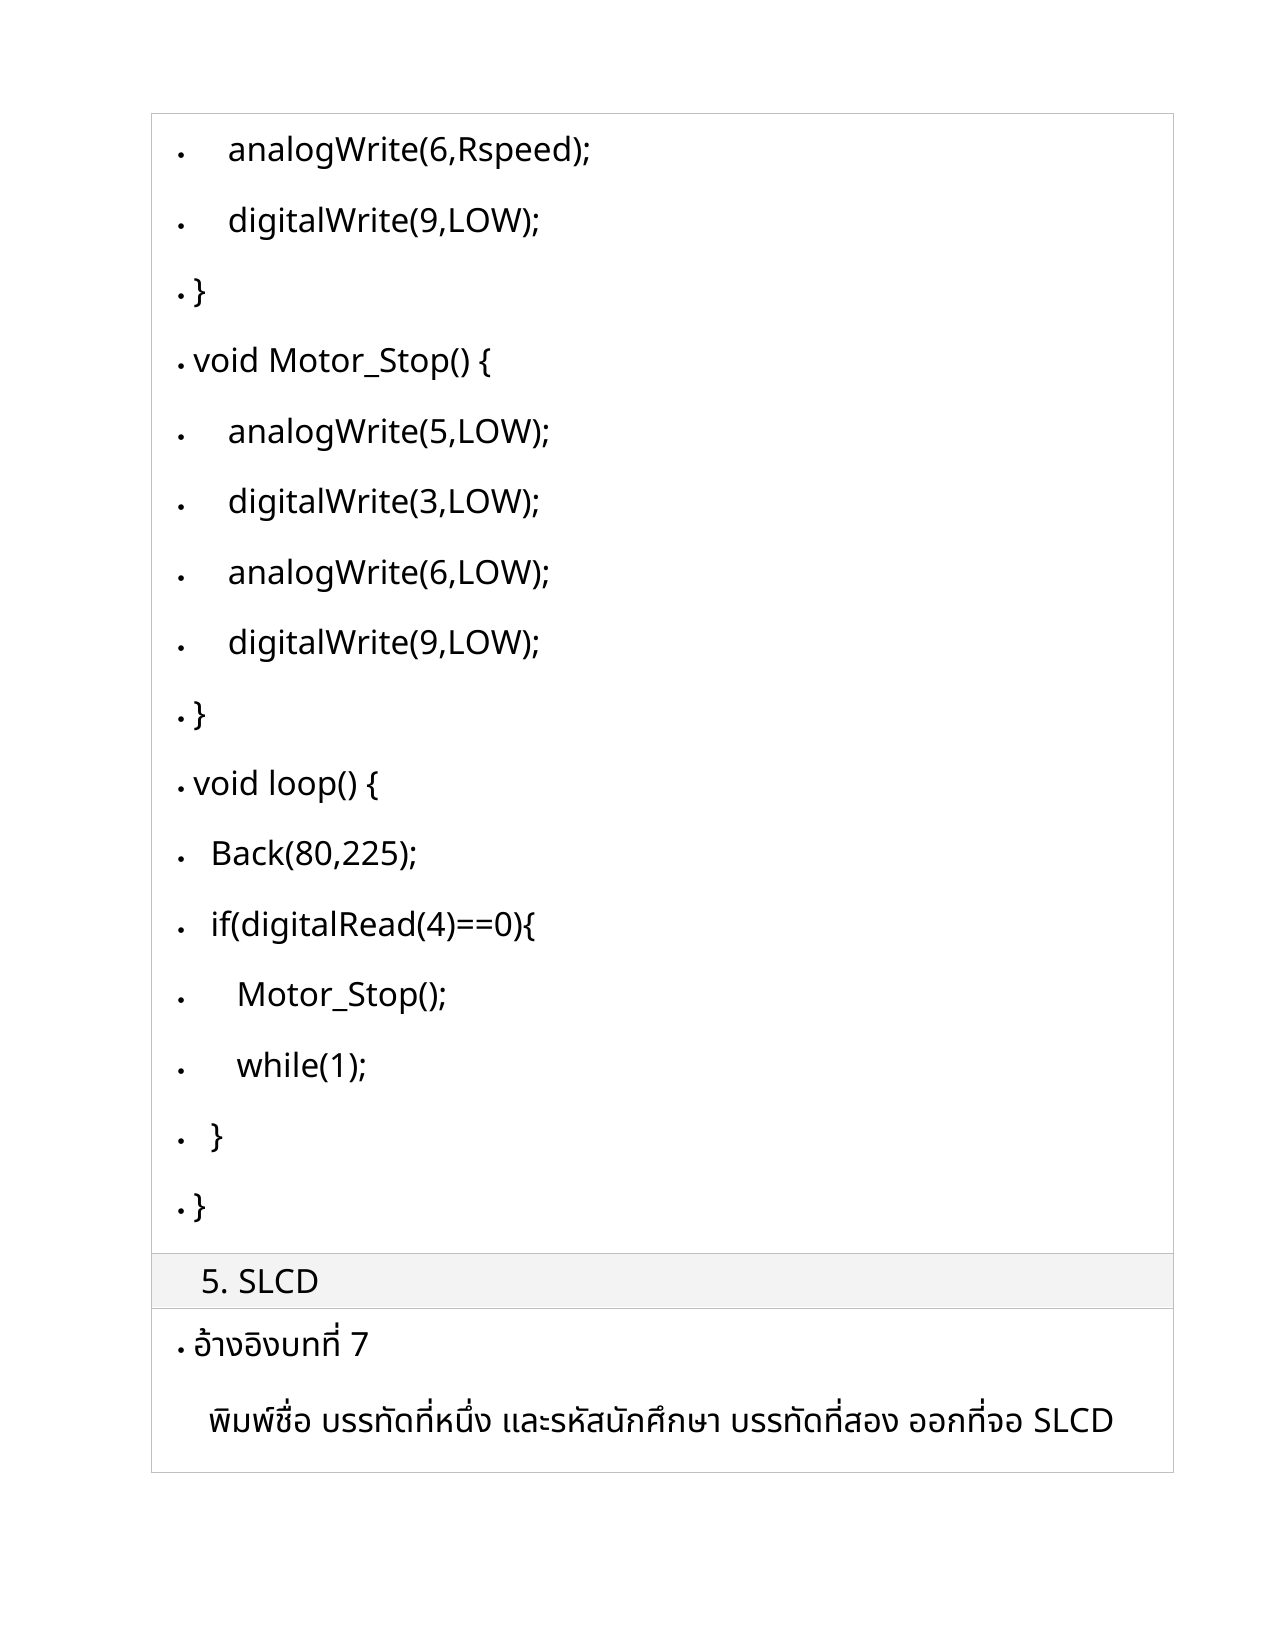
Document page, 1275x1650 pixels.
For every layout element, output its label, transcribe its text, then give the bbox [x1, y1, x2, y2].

table_cell SLCD [152, 1254, 1173, 1307]
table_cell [152, 1309, 1173, 1472]
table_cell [152, 114, 1173, 1253]
